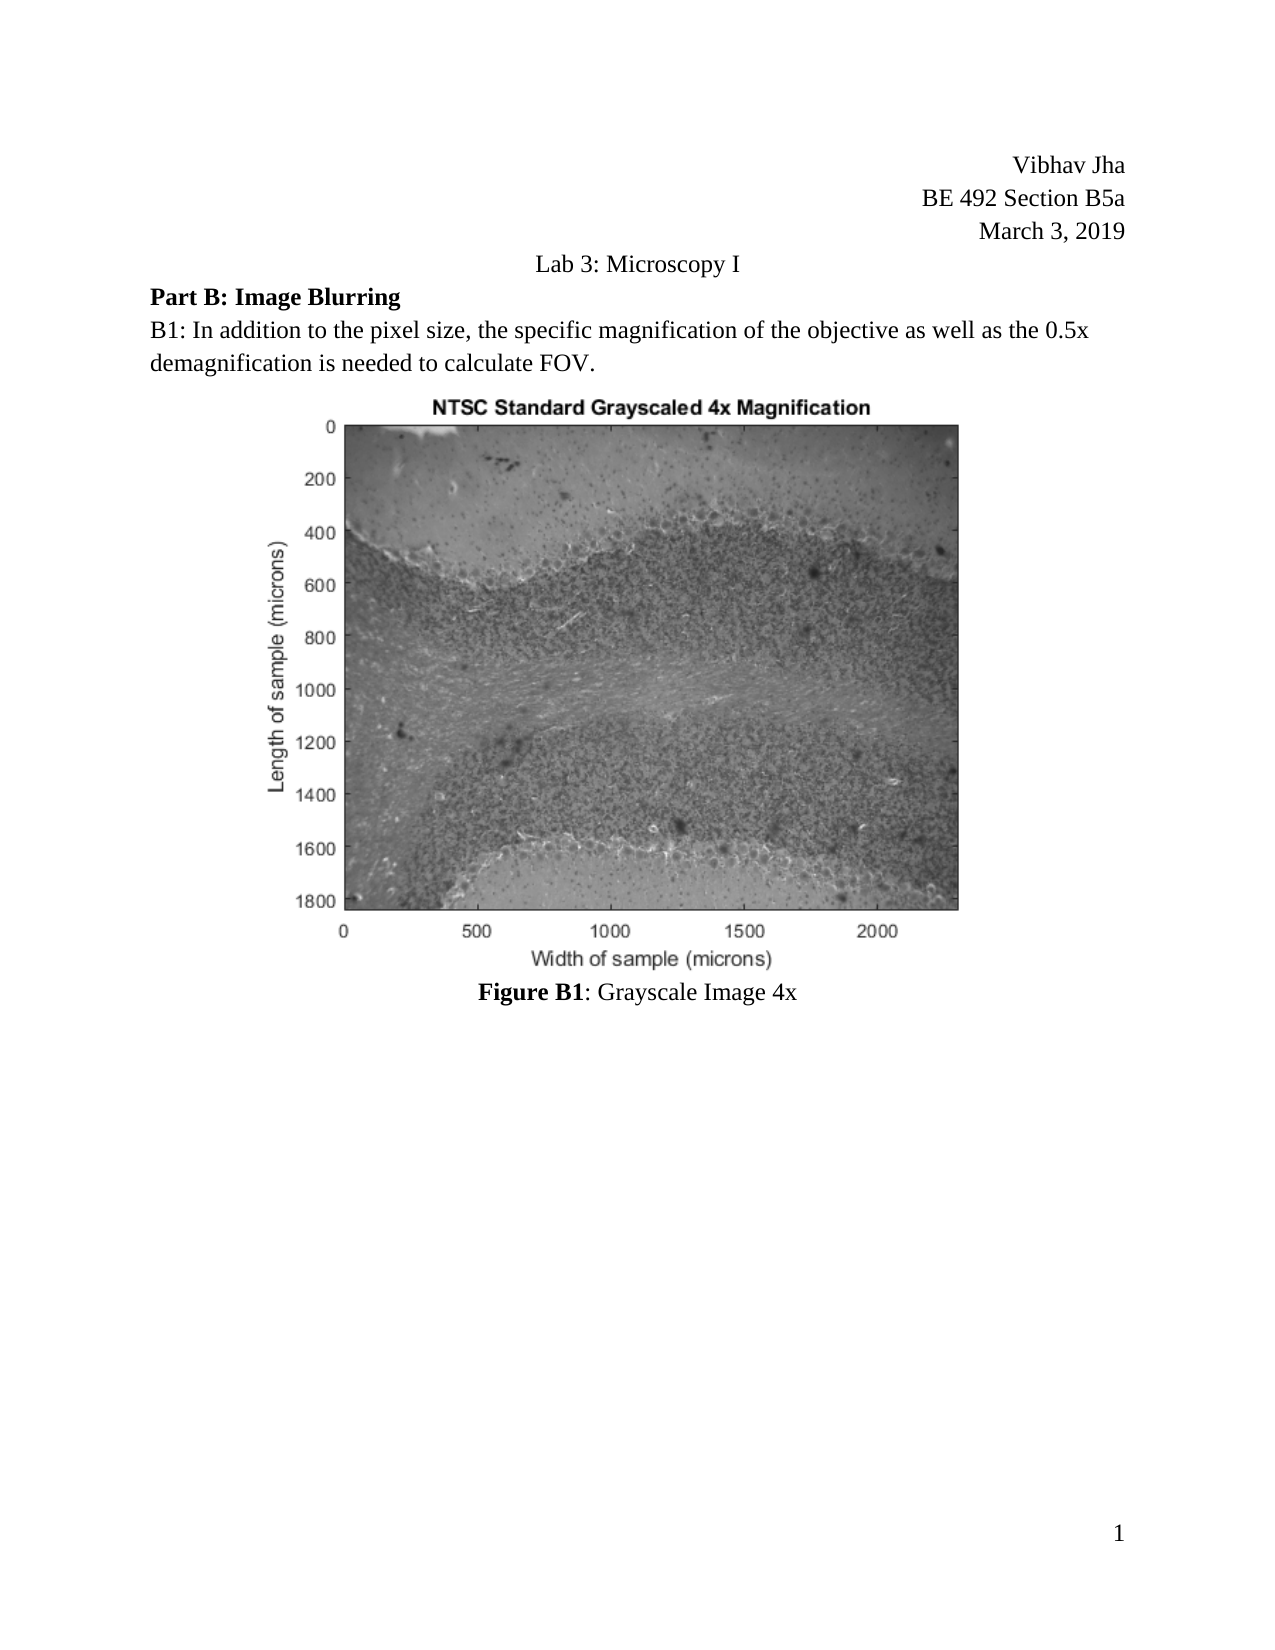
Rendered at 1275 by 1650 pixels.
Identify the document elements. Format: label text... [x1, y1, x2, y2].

picture [241, 381, 1034, 976]
text Lab 3: Microscopy I [150, 249, 1125, 278]
text March 3, 2019 [150, 216, 1125, 245]
text B1: In addition to the pixel size, the specific magnification of the objective as well as the 0.5x demagnification is needed to calculate FOV. [150, 315, 1125, 377]
text Figure B1: Grayscale Image 4x [150, 977, 1125, 1006]
text BE 492 Section B5a [150, 183, 1125, 212]
text Vibhav Jha [150, 150, 1125, 179]
text Part B: Image Blurring [150, 282, 1125, 311]
